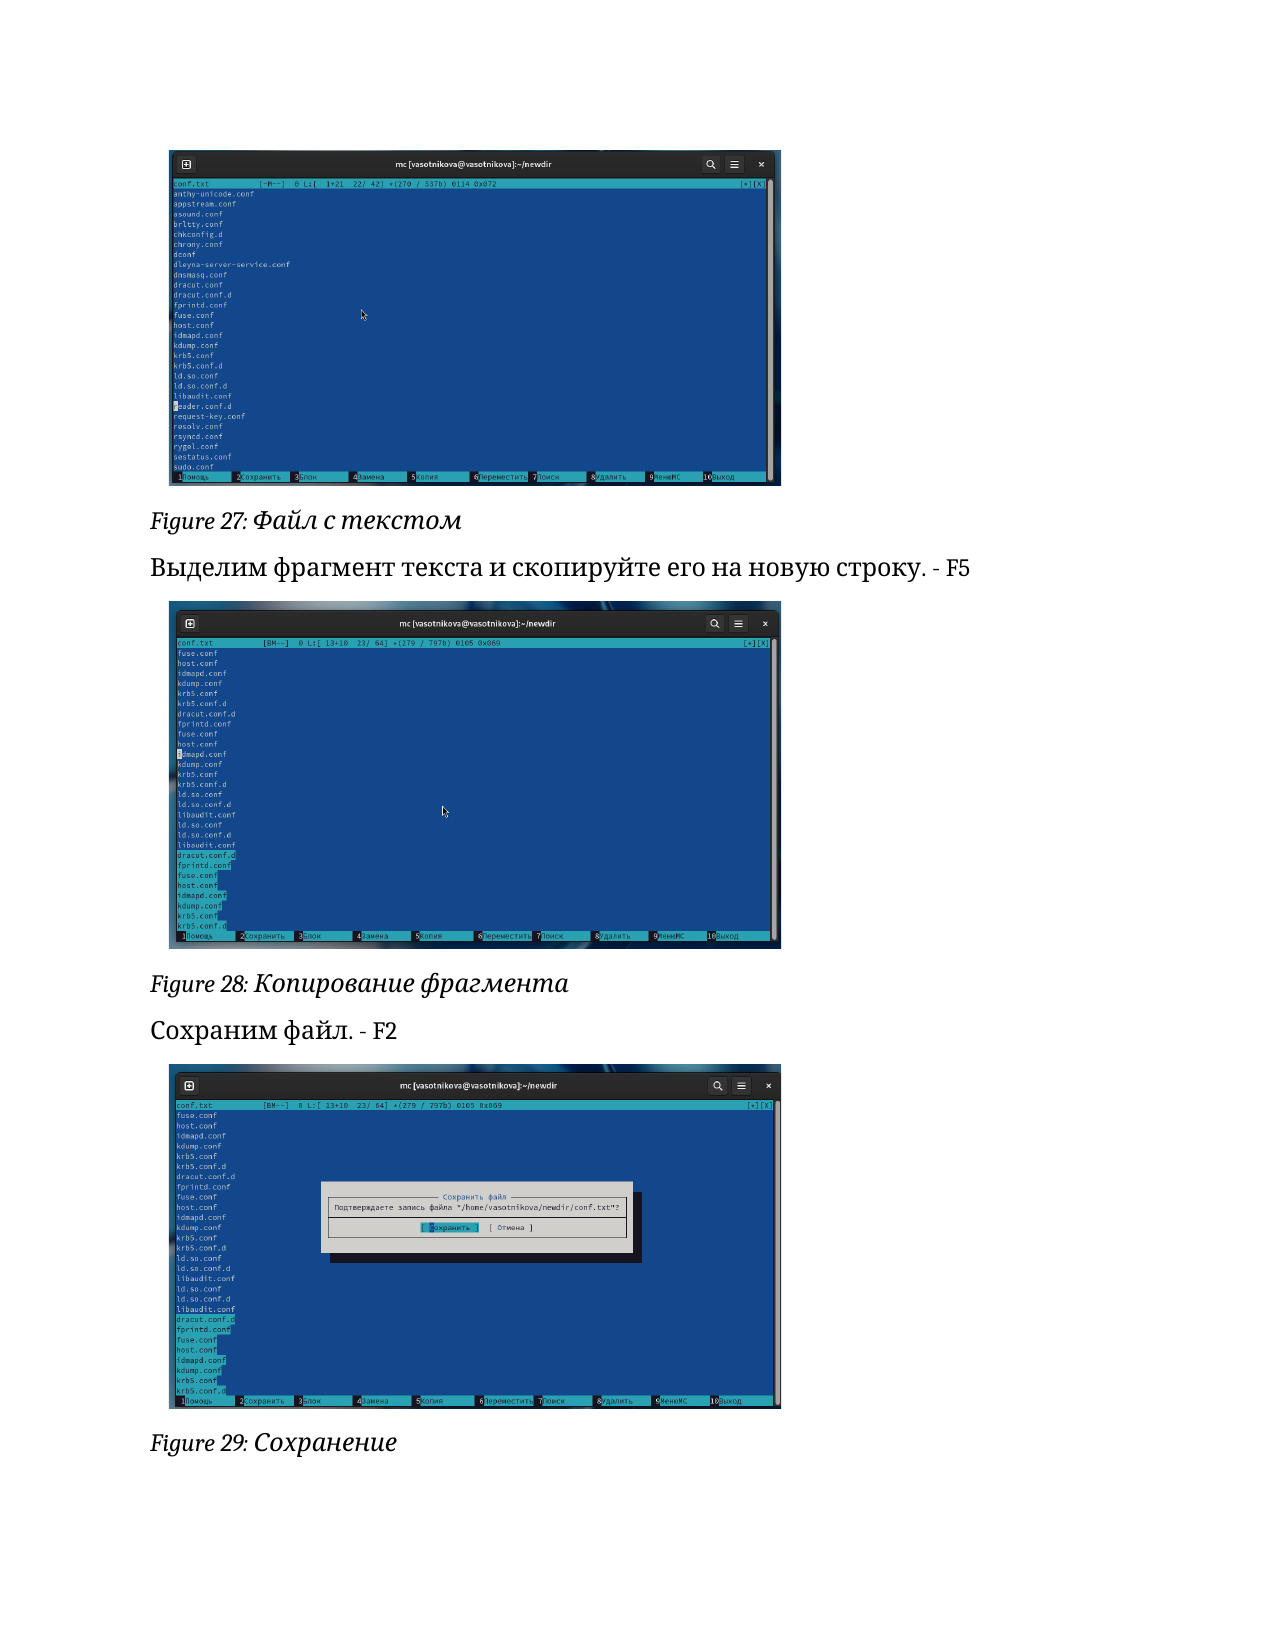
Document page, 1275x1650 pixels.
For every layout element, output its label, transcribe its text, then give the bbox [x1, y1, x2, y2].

text Figure 27: Файл с текстом [150, 507, 1125, 536]
text Figure 29: Сохранение [150, 1429, 1125, 1458]
text Выделим фрагмент текста и скопируйте его на новую строку. - F5 [150, 554, 1125, 583]
text Figure 28: Копирование фрагмента [150, 970, 1125, 998]
picture [168, 150, 782, 486]
picture [168, 601, 782, 949]
picture [168, 1064, 782, 1409]
text Сохраним файл. - F2 [150, 1017, 1125, 1046]
